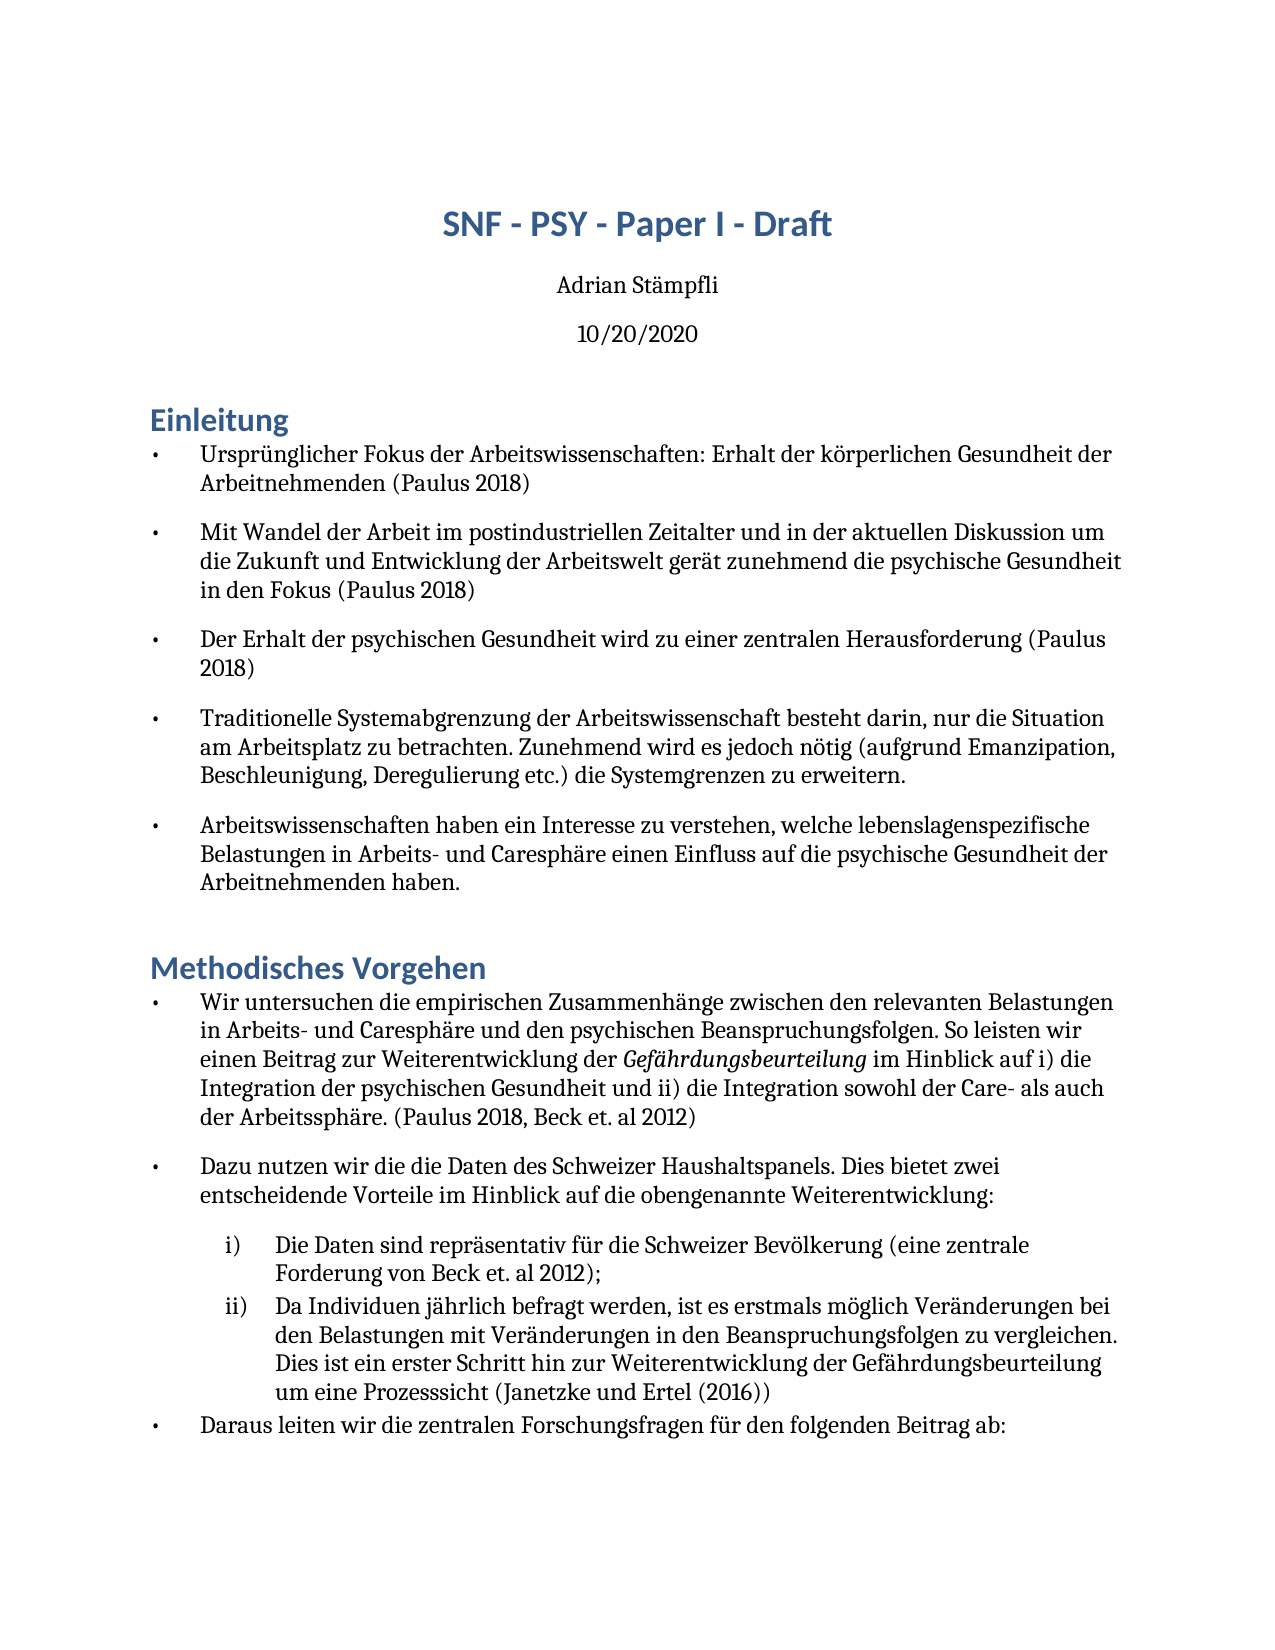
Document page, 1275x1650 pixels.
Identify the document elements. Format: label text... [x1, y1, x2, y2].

list Ursprünglicher Fokus der Arbeitswissenschaften: Erhalt der körperlichen Gesundheit der Arbeitnehmenden (Paulus 2018) [150, 440, 1125, 497]
title SNF - PSY - Paper I - Draft [150, 200, 1125, 246]
subtitle Methodisches Vorgehen [150, 947, 1125, 988]
subtitle Einleitung [150, 399, 1125, 440]
list Daraus leiten wir die zentralen Forschungsfragen für den folgenden Beitrag ab: [150, 1411, 1125, 1439]
list Dazu nutzen wir die die Daten des Schweizer Haushaltspanels. Dies bietet zwei entscheidende Vorteile im Hinblick auf die obengenannte Weiterentwicklung: [150, 1152, 1125, 1210]
list Die Daten sind repräsentativ für die Schweizer Bevölkerung (eine zentrale Forderung von Beck et. al 2012); [225, 1231, 1125, 1288]
list Der Erhalt der psychischen Gesundheit wird zu einer zentralen Herausforderung (Paulus 2018) [150, 625, 1125, 683]
list Arbeitswissenschaften haben ein Interesse zu verstehen, welche lebenslagenspezifische Belastungen in Arbeits- und Caresphäre einen Einfluss auf die psychische Gesundheit der Arbeitnehmenden haben. [150, 811, 1125, 897]
list Mit Wandel der Arbeit im postindustriellen Zeitalter und in der aktuellen Diskussion um die Zukunft und Entwicklung der Arbeitswelt gerät zunehmend die psychische Gesundheit in den Fokus (Paulus 2018) [150, 518, 1125, 604]
text Adrian Stämpfli [150, 271, 1125, 299]
text 10/20/2020 [150, 320, 1125, 349]
list Da Individuen jährlich befragt werden, ist es erstmals möglich Veränderungen bei den Belastungen mit Veränderungen in den Beanspruchungsfolgen zu vergleichen. Dies ist ein erster Schritt hin zur Weiterentwicklung der Gefährdungsbeurteilung um eine Prozesssicht (Janetzke und Ertel (2016)) [225, 1292, 1125, 1407]
list Wir untersuchen die empirischen Zusammenhänge zwischen den relevanten Belastungen in Arbeits- und Caresphäre und den psychischen Beanspruchungsfolgen. So leisten wir einen Beitrag zur Weiterentwicklung der Gefährdungsbeurteilung im Hinblick auf i) die Integration der psychischen Gesundheit und ii) die Integration sowohl der Care- als auch der Arbeitssphäre. (Paulus 2018, Beck et. al 2012) [150, 988, 1125, 1131]
list Traditionelle Systemabgrenzung der Arbeitswissenschaft besteht darin, nur die Situation am Arbeitsplatz zu betrachten. Zunehmend wird es jedoch nötig (aufgrund Emanzipation, Beschleunigung, Deregulierung etc.) die Systemgrenzen zu erweitern. [150, 704, 1125, 790]
